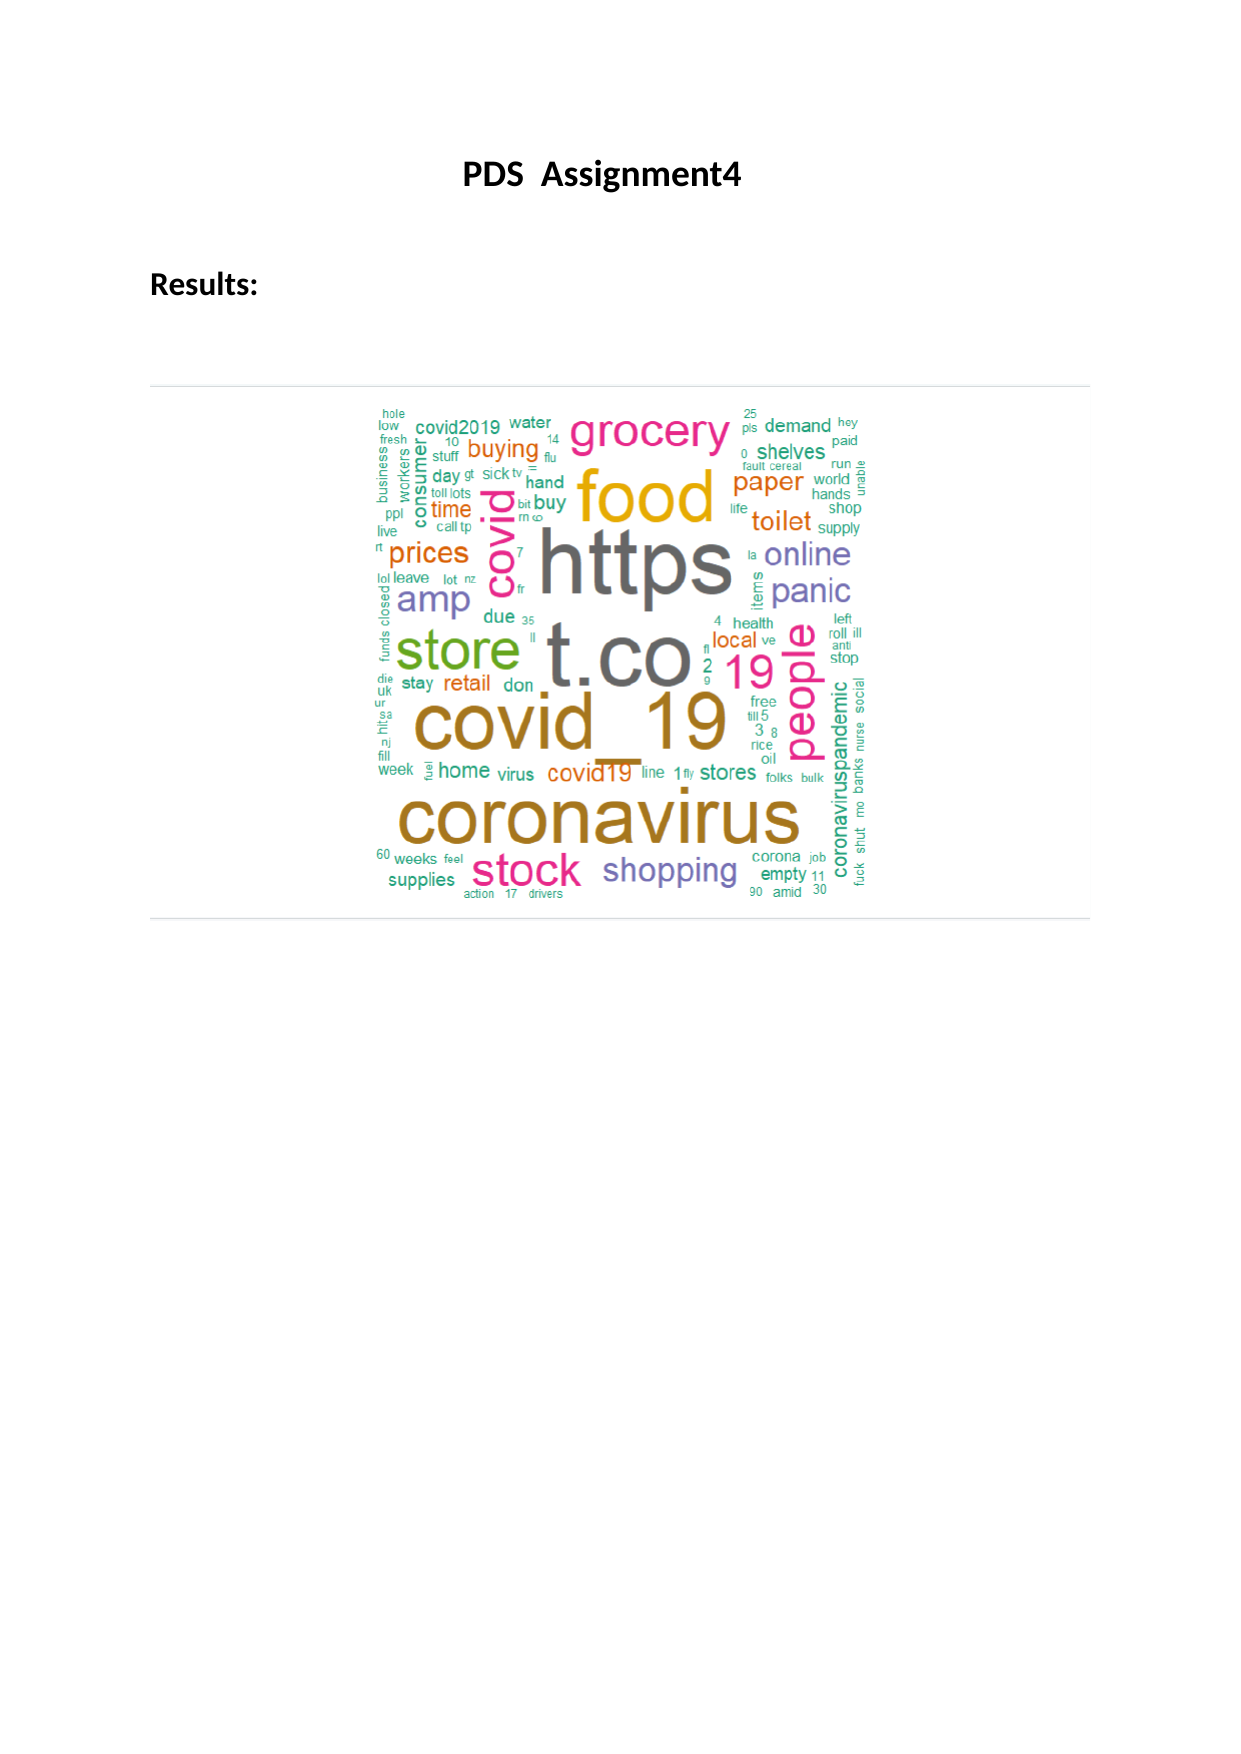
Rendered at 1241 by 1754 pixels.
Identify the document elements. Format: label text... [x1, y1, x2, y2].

picture [150, 384, 1091, 921]
text Results: [150, 263, 1090, 304]
text PDS Assignment4 [150, 150, 1090, 196]
